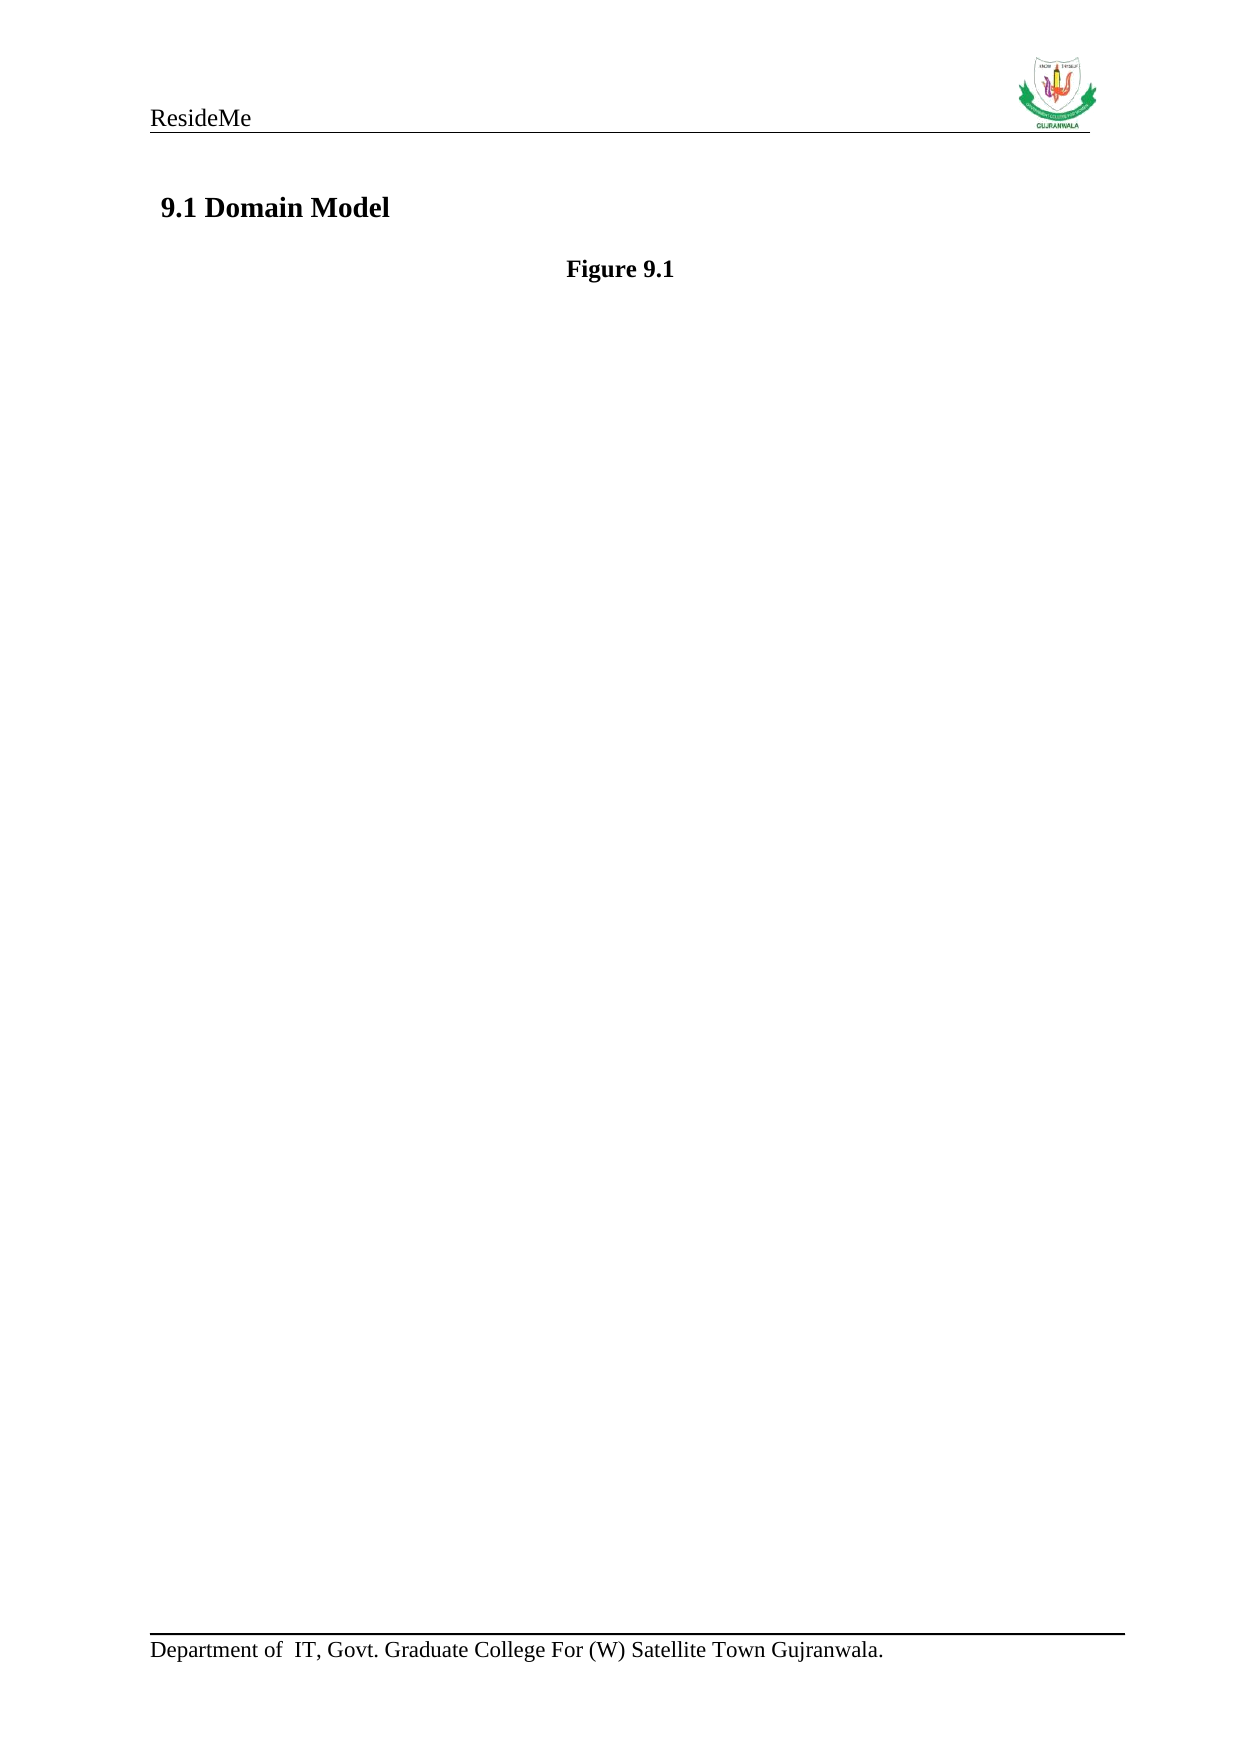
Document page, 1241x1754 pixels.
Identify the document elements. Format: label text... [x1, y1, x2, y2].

picture [1018, 57, 1097, 130]
subtitle 9.1 Domain Model [161, 190, 1090, 223]
text Figure 9.1 [150, 254, 1090, 282]
